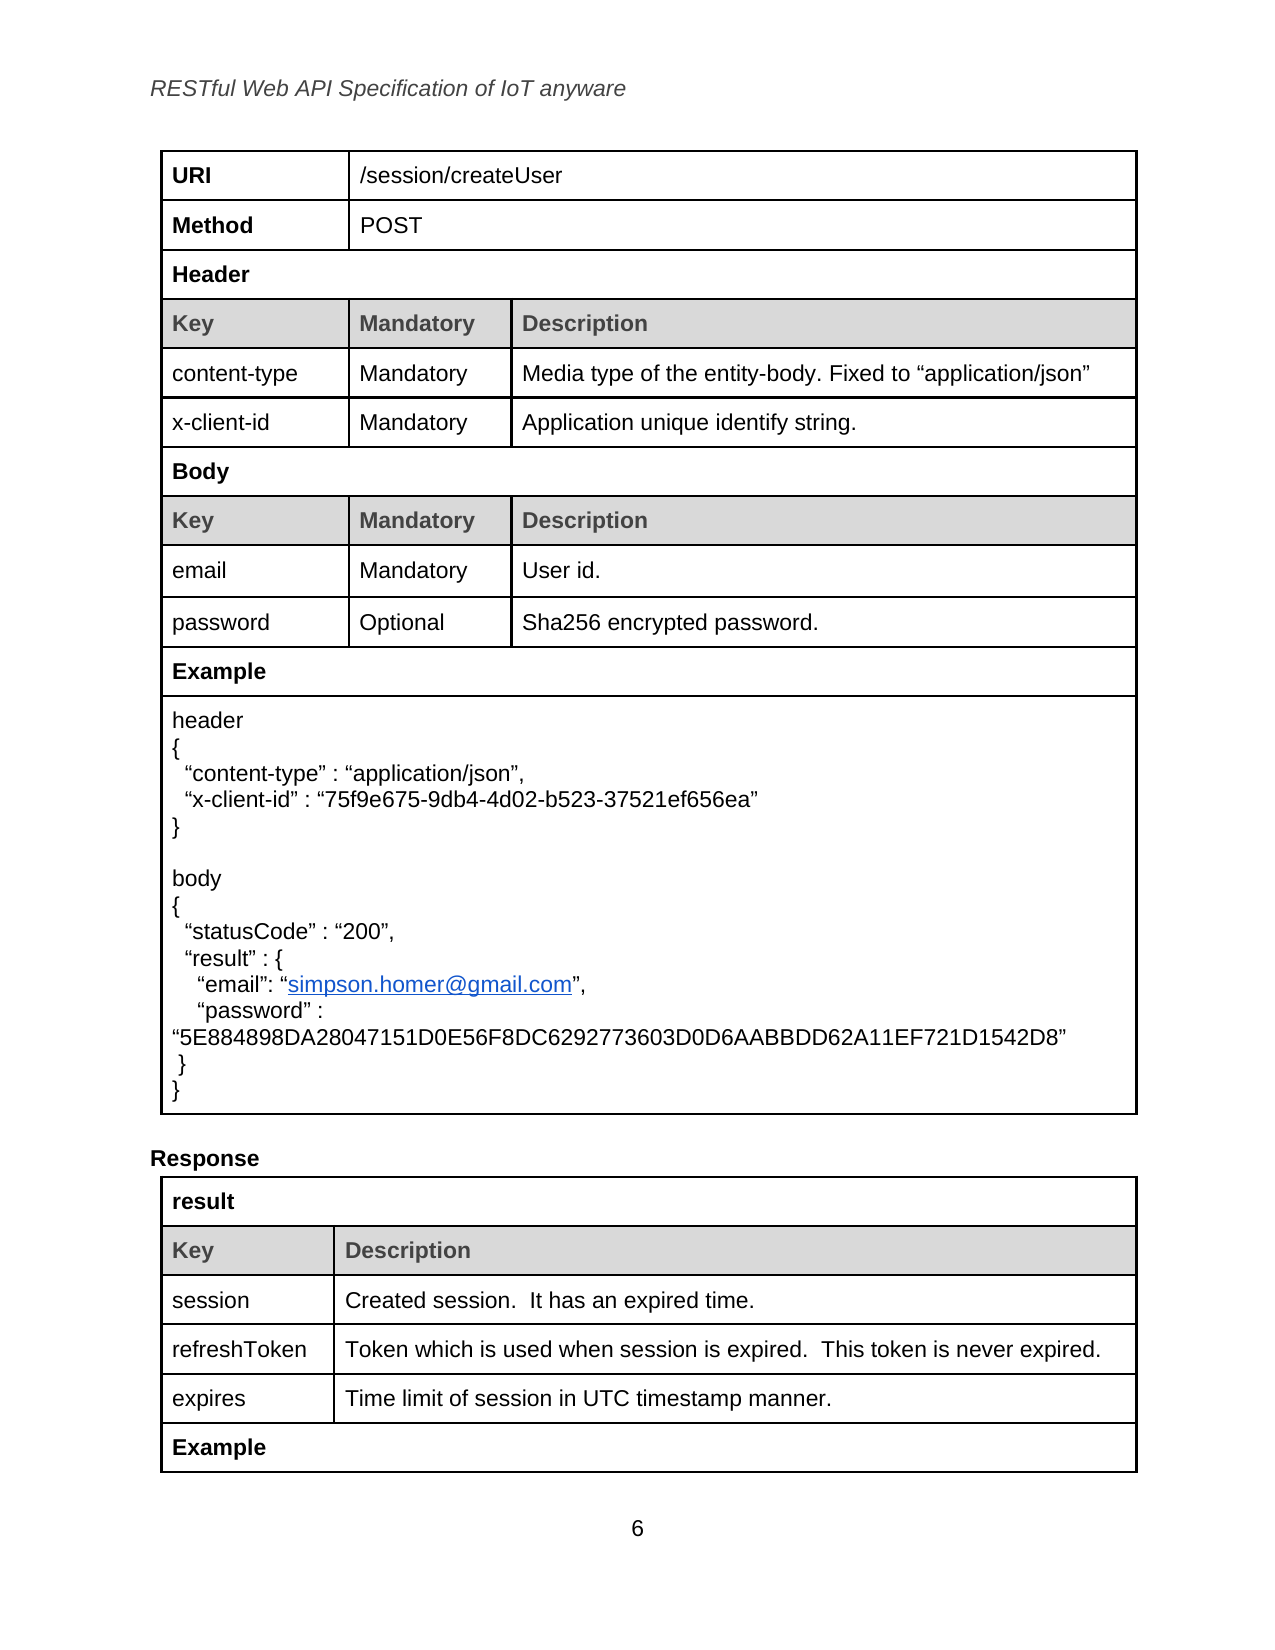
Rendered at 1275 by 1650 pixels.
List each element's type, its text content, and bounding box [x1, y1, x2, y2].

table_cell Key [163, 1227, 333, 1274]
table_cell content-type [163, 349, 348, 396]
table_header /session/createUser [350, 152, 1135, 199]
table_cell Description [335, 1227, 1135, 1274]
table_cell session [163, 1276, 333, 1323]
table_cell password [163, 598, 348, 646]
table_cell email [163, 546, 348, 596]
table_cell Description [513, 497, 1135, 544]
table_cell POST [350, 201, 1135, 248]
table_header URI [163, 152, 348, 199]
table_cell header { “content-type” : “application/json”, “x-client-id” : “75f9e675-9db4-4d02-b523-37521ef656ea” } body { “statusCode” : “200”, “result” : { “email”: “simpson.homer@gmail.com”, “password” : “5E884898DA28047151D0E56F8DC6292773603D0D6AABBDD62A11EF721D1542D8” } } [163, 697, 1135, 1113]
table_cell Mandatory [350, 497, 510, 544]
table_cell Mandatory [350, 349, 510, 396]
text Response [150, 1145, 1125, 1172]
table_cell Example [163, 648, 1135, 695]
table_cell Mandatory [350, 399, 510, 446]
table_cell Mandatory [350, 546, 510, 596]
table_cell Body [163, 448, 1135, 495]
table_cell Created session. It has an expired time. [335, 1276, 1135, 1323]
table_cell expires [163, 1375, 333, 1422]
table_cell Key [163, 300, 348, 347]
table_cell Key [163, 497, 348, 544]
table_cell Optional [350, 598, 510, 646]
table_cell Header [163, 251, 1135, 298]
table_header result [163, 1178, 1135, 1225]
table_cell Method [163, 201, 348, 248]
table_cell Token which is used when session is expired. This token is never expired. [335, 1325, 1135, 1373]
table_cell Application unique identify string. [513, 399, 1135, 446]
table_cell Description [513, 300, 1135, 347]
table_cell User id. [513, 546, 1135, 596]
table_cell Time limit of session in UTC timestamp manner. [335, 1375, 1135, 1422]
table_cell x-client-id [163, 399, 348, 446]
table_cell Media type of the entity-body. Fixed to “application/json” [513, 349, 1135, 396]
table_cell Mandatory [350, 300, 510, 347]
table_cell Sha256 encrypted password. [513, 598, 1135, 646]
table_cell refreshToken [163, 1325, 333, 1373]
table_cell Example [163, 1424, 1135, 1471]
